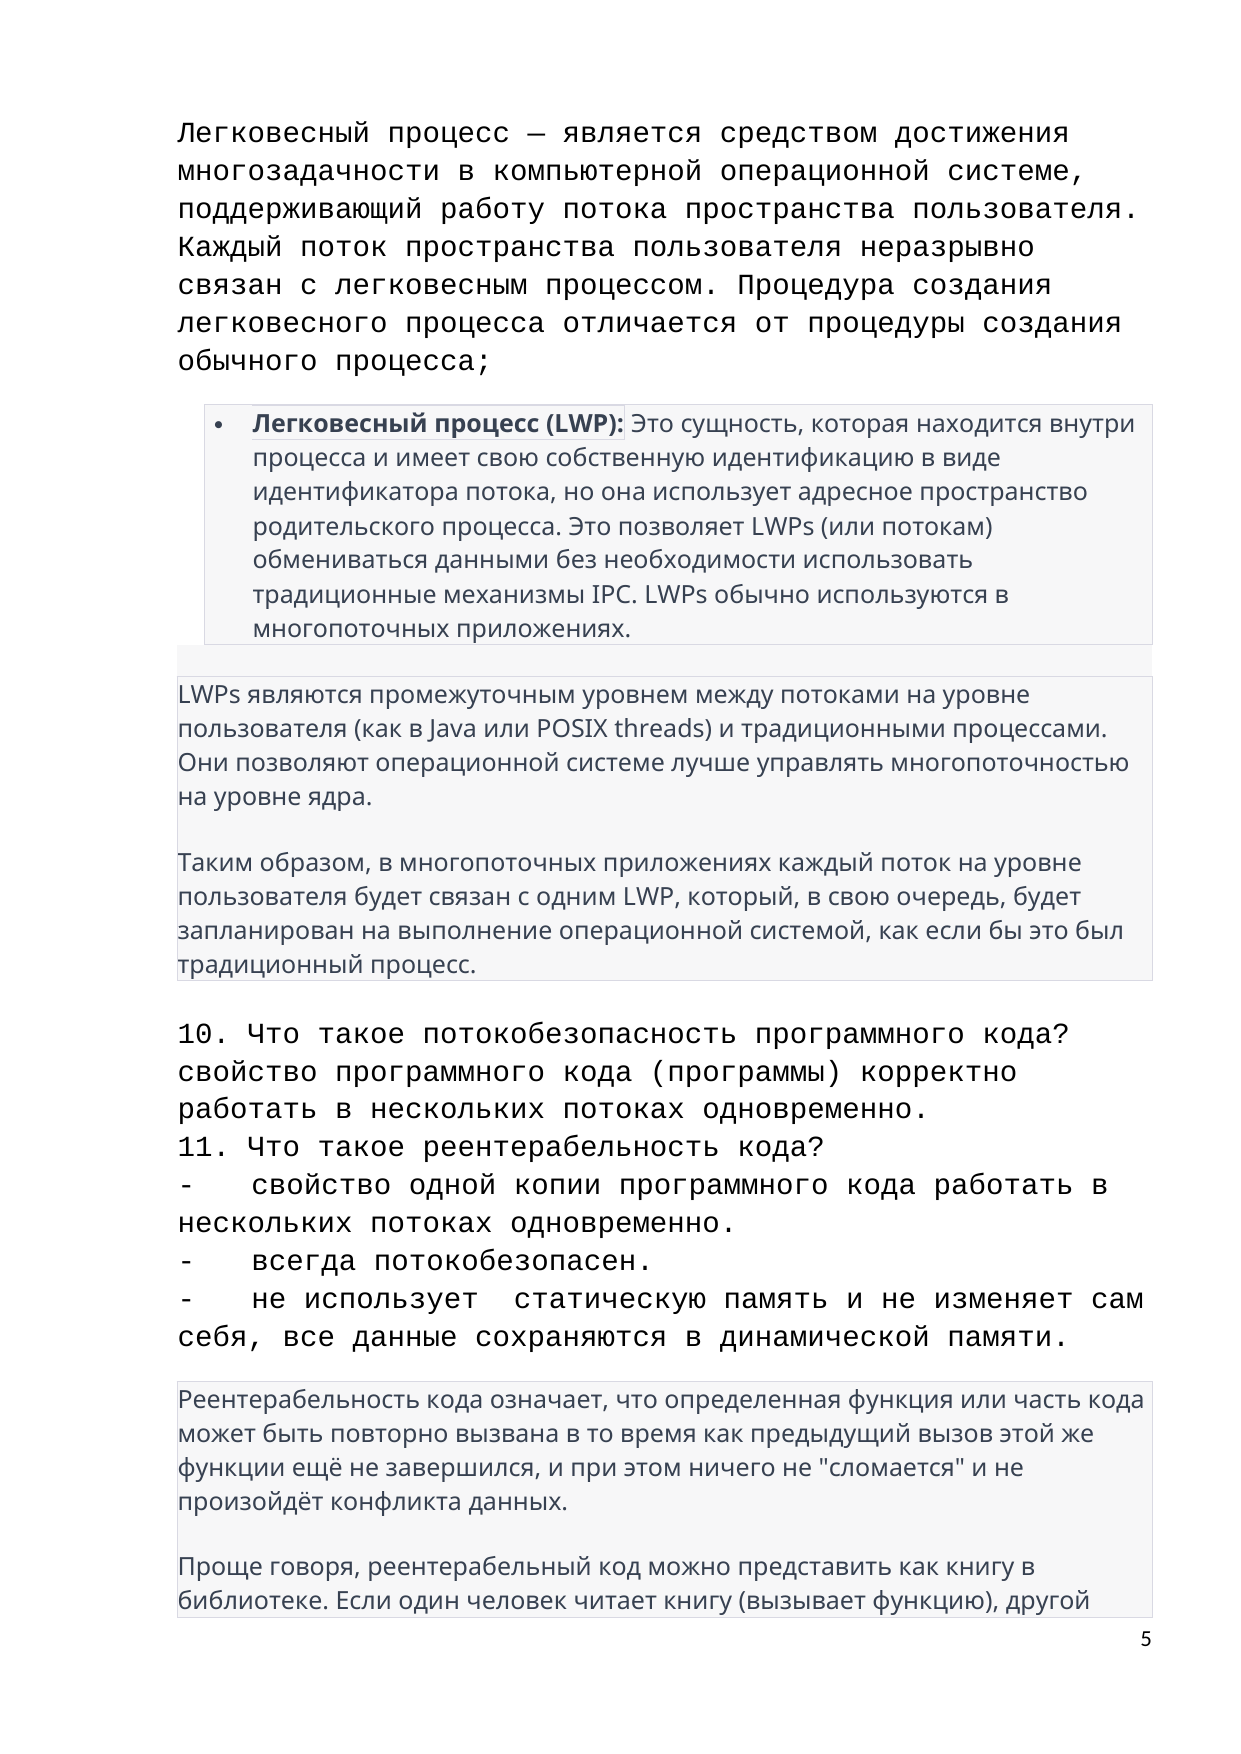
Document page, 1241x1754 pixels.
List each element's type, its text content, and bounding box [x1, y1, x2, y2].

text LWPs являются промежуточным уровнем между потоками на уровне пользователя (как в Java или POSIX threads) и традиционными процессами. Они позволяют операционной системе лучше управлять многопоточностью на уровне ядра. [178, 677, 1152, 813]
list Легковесный процесс — является средством достижения многозадачности в компьютерной операционной системе, поддерживающий работу потока пространства пользователя. Каждый поток пространства пользователя неразрывно связан с легковесным процессом. Процедура создания легковесного процесса отличается от процедуры создания обычного процесса; [177, 118, 1152, 379]
list свойство программного кода (программы) корректно работать в нескольких потоках одновременно. [177, 1057, 1152, 1128]
text Таким образом, в многопоточных приложениях каждый поток на уровне пользователя будет связан с одним LWP, который, в свою очередь, будет запланирован на выполнение операционной системой, как если бы это был традиционный процесс. [178, 844, 1152, 980]
text Реентерабельность кода означает, что определенная функция или часть кода может быть повторно вызвана в то время как предыдущий вызов этой же функции ещё не завершился, и при этом ничего не "сломается" и не произойдёт конфликта данных. [178, 1382, 1152, 1518]
list - не использует статическую память и не изменяет сам себя, все данные сохраняются в динамической памяти. [177, 1284, 1152, 1355]
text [178, 1548, 1152, 1617]
list - всегда потокобезопасен. [177, 1246, 1152, 1279]
list - свойство одной копии программного кода работать в нескольких потоках одновременно. [177, 1171, 1152, 1241]
list Легковесный процесс (LWP): Это сущность, которая находится внутри процесса и имеет свою собственную идентификацию в виде идентификатора потока, но она использует адресное пространство родительского процесса. Это позволяет LWPs (или потокам) обмениваться данными без необходимости использовать традиционные механизмы IPC. LWPs обычно используются в многопоточных приложениях. [205, 405, 1152, 644]
list 10. Что такое потокобезопасность программного кода? [177, 1019, 1152, 1052]
list 11. Что такое реентерабельность кода? [177, 1133, 1152, 1166]
